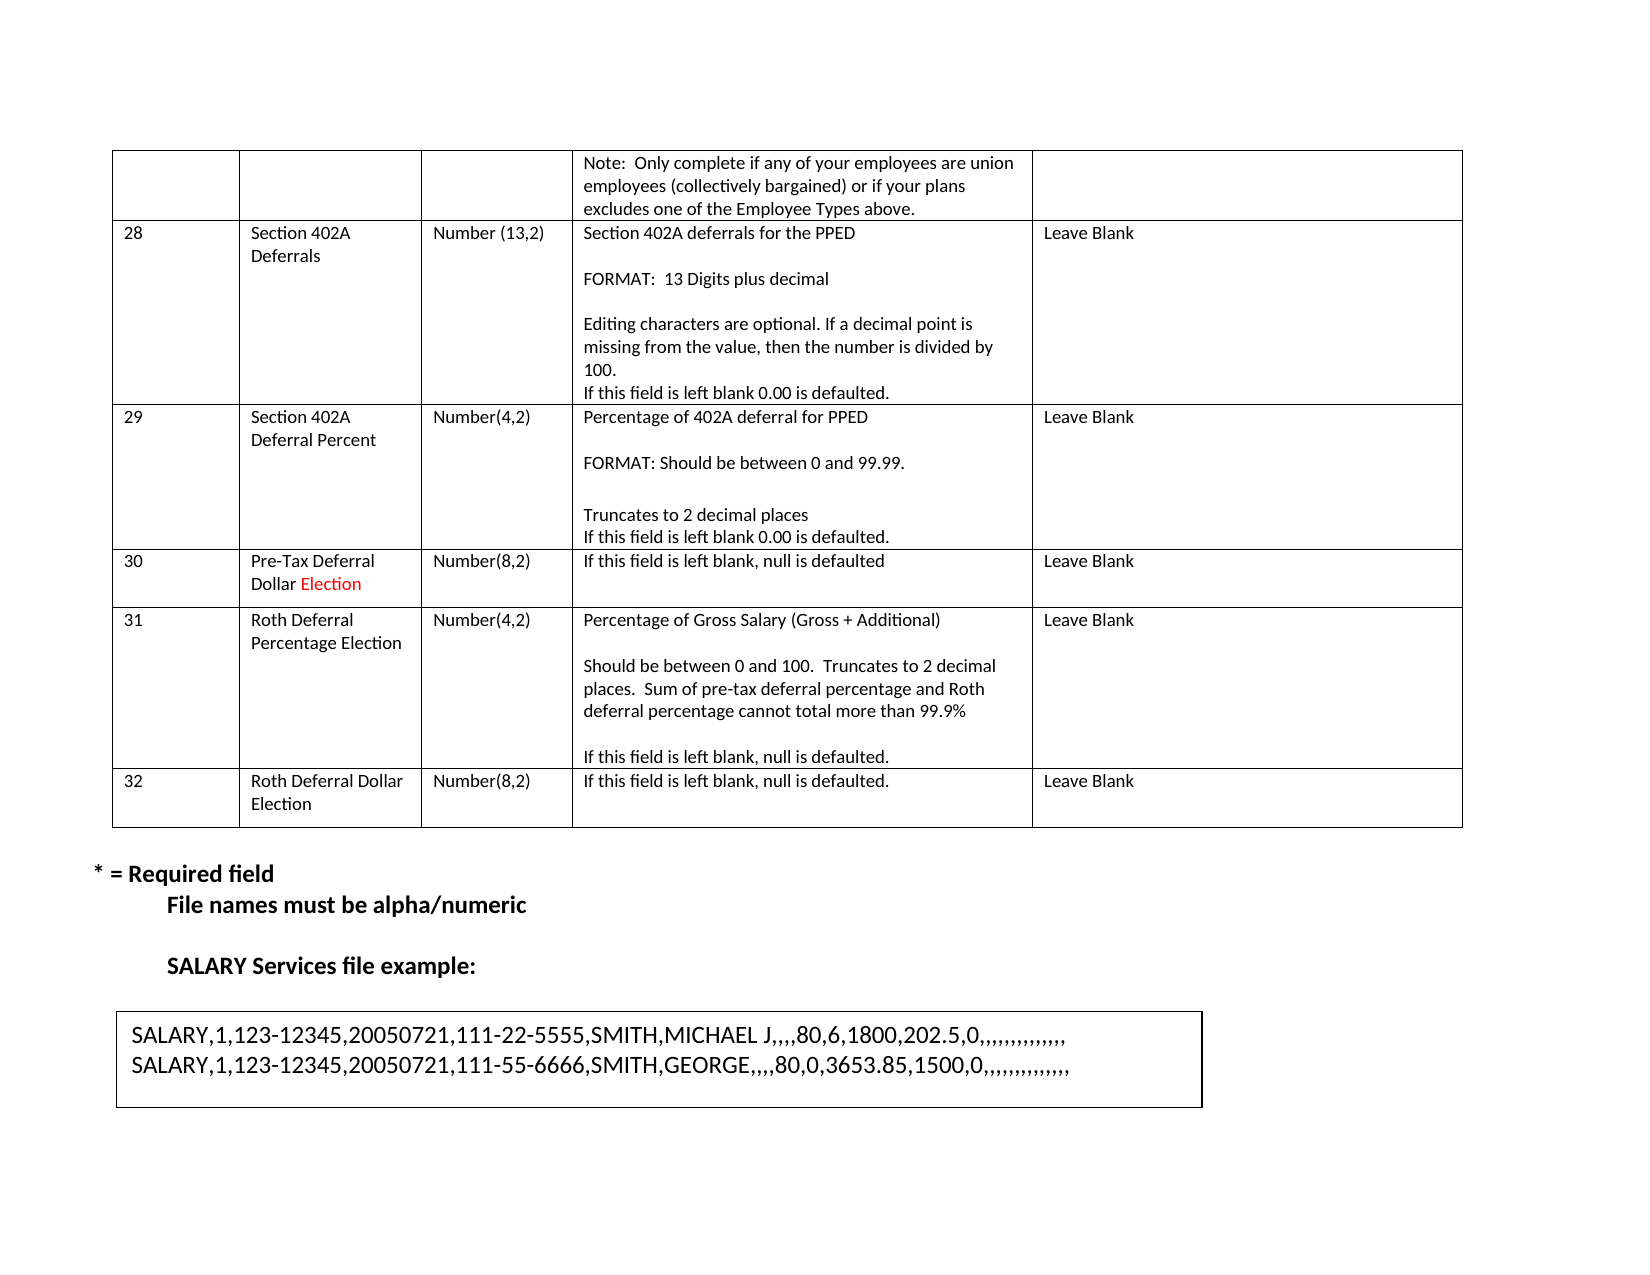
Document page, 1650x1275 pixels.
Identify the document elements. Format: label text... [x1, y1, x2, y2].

table_cell If this field is left blank, null is defaulted [573, 550, 1032, 607]
table_cell Section 402A deferrals for the PPED FORMAT: 13 Digits plus decimal Editing characters are optional. If a decimal point is missing from the value, then the number is divided by 100. If this field is left blank 0.00 is defaulted. [573, 221, 1032, 404]
table_cell 31 [113, 608, 239, 768]
table_cell If this field is left blank, null is defaulted. [573, 769, 1032, 827]
table_cell Roth Deferral Percentage Election [240, 608, 421, 768]
text * = Required field [75, 858, 1500, 889]
table_cell Number (13,2) [422, 221, 572, 404]
table_cell Number(4,2) [422, 405, 572, 548]
table_cell Leave Blank [1033, 405, 1462, 548]
table_cell 28 [113, 221, 239, 404]
table_cell [1033, 151, 1462, 220]
table_cell Leave Blank [1033, 221, 1462, 404]
table_cell Section 402A Deferrals [240, 221, 421, 404]
table_cell Leave Blank [1033, 769, 1462, 827]
table_cell Percentage of Gross Salary (Gross + Additional) Should be between 0 and 100. Truncates to 2 decimal places. Sum of pre-tax deferral percentage and Roth deferral percentage cannot total more than 99.9% If this field is left blank, null is defaulted. [573, 608, 1032, 768]
table_cell Pre-Tax Deferral Dollar Election [240, 550, 421, 607]
table_cell 30 [113, 550, 239, 607]
text SALARY Services file example: [75, 950, 1500, 980]
text File names must be alpha/numeric [150, 889, 1500, 919]
table_cell Leave Blank [1033, 550, 1462, 607]
table_cell Number(8,2) [422, 550, 572, 607]
table_cell Section 402A Deferral Percent [240, 405, 421, 548]
table_cell 32 [113, 769, 239, 827]
table_cell Note: Only complete if any of your employees are union employees (collectively bargained) or if your plans excludes one of the Employee Types above. [573, 151, 1032, 220]
table_cell 29 [113, 405, 239, 548]
table_cell Leave Blank [1033, 608, 1462, 768]
table_cell Number(4,2) [422, 608, 572, 768]
table_cell Percentage of 402A deferral for PPED FORMAT: Should be between 0 and 99.99. Truncates to 2 decimal places If this field is left blank 0.00 is defaulted. [573, 405, 1032, 548]
table_cell Number(8,2) [422, 769, 572, 827]
table_cell Roth Deferral Dollar Election [240, 769, 421, 827]
